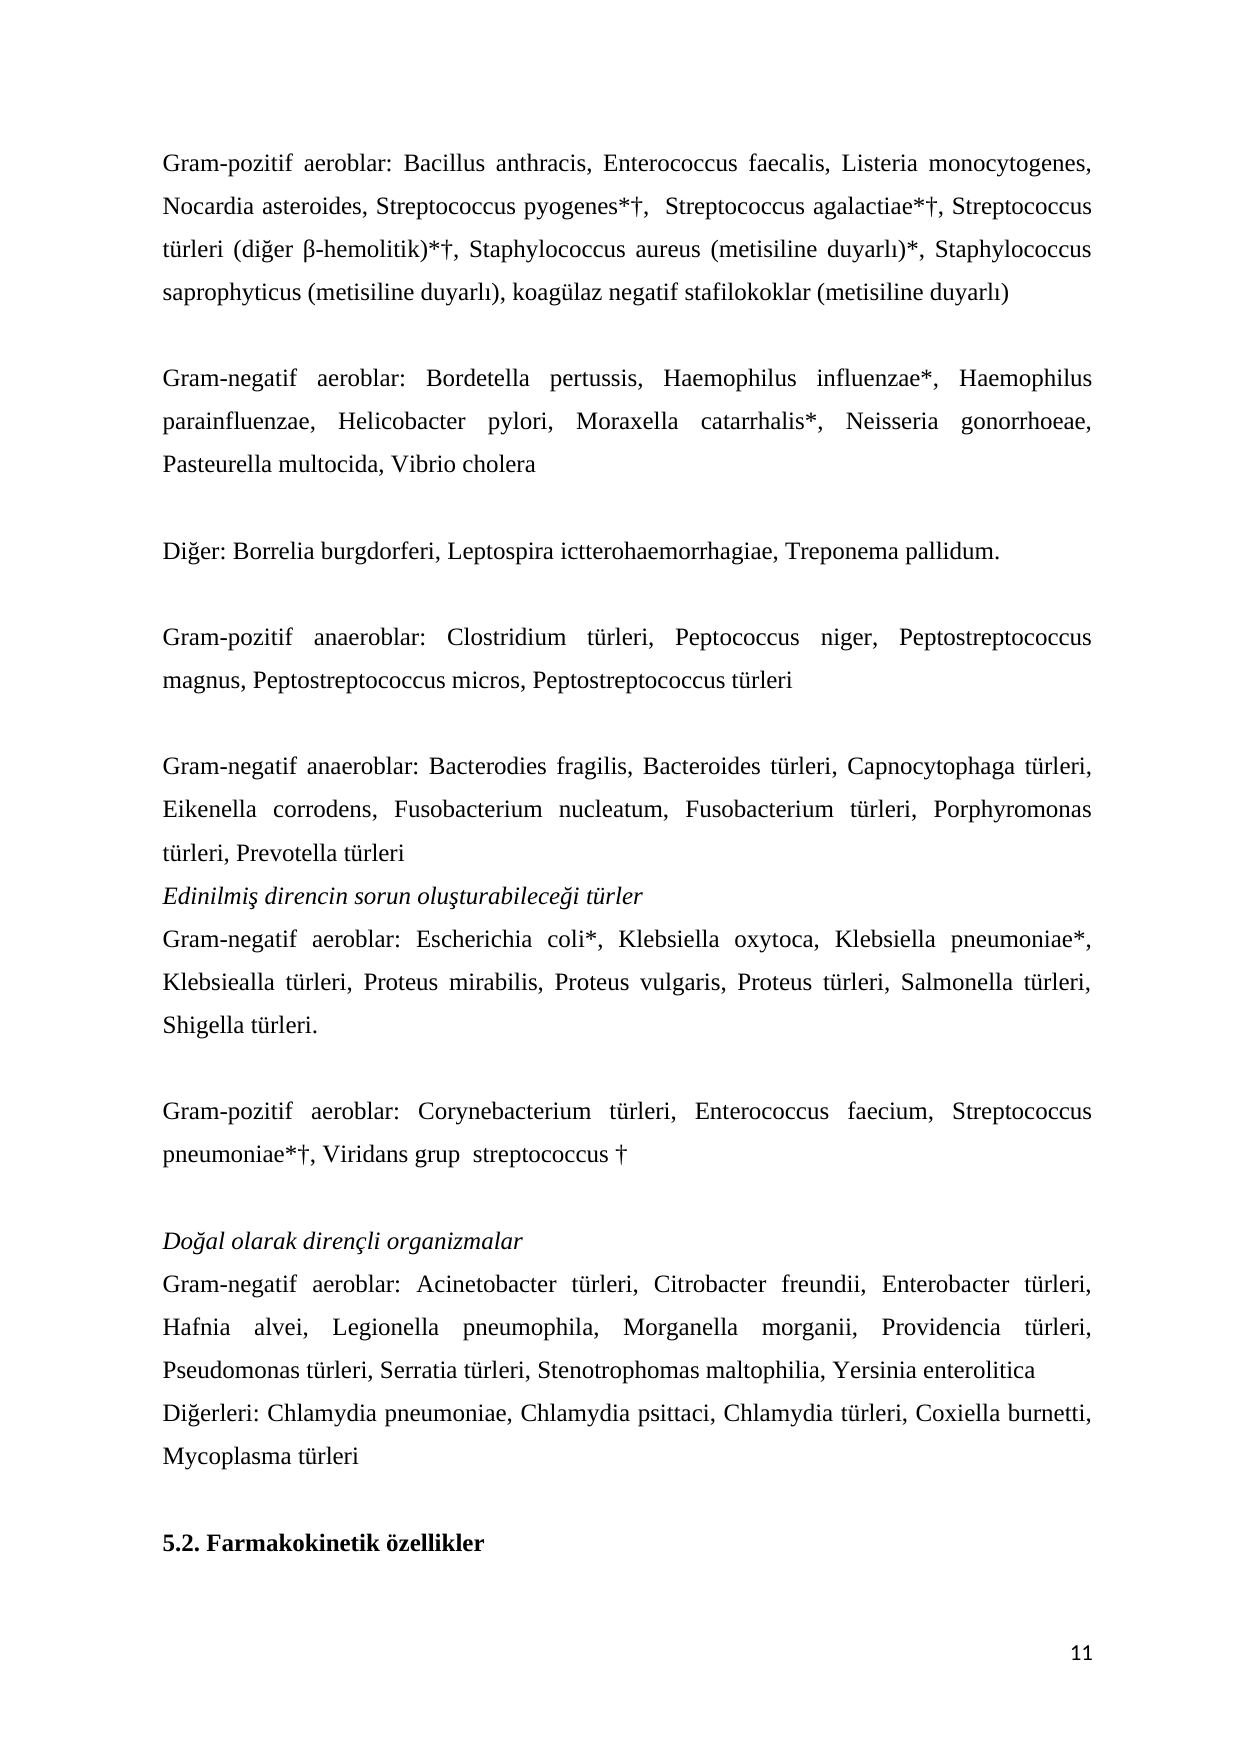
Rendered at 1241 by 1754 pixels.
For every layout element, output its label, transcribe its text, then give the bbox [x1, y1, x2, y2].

list Diğer: Borrelia burgdorferi, Leptospira ictterohaemorrhagiae, Treponema pallidum. [162, 536, 1093, 564]
list Edinilmiş direncin sorun oluşturabileceği türler [162, 881, 1093, 909]
list Doğal olarak dirençli organizmalar [162, 1226, 1093, 1254]
list Gram-negatif aeroblar: Escherichia coli*, Klebsiella oxytoca, Klebsiella pneumoniae*, Klebsiealla türleri, Proteus mirabilis, Proteus vulgaris, Proteus türleri, Salmonella türleri, Shigella türleri. [162, 924, 1093, 1039]
list Diğerleri: Chlamydia pneumoniae, Chlamydia psittaci, Chlamydia türleri, Coxiella burnetti, Mycoplasma türleri [162, 1398, 1093, 1470]
list Gram-negatif aeroblar: Acinetobacter türleri, Citrobacter freundii, Enterobacter türleri, Hafnia alvei, Legionella pneumophila, Morganella morganii, Providencia türleri, Pseudomonas türleri, Serratia türleri, Stenotrophomas maltophilia, Yersinia enterolitica [162, 1269, 1093, 1384]
list Gram-negatif anaeroblar: Bacterodies fragilis, Bacteroides türleri, Capnocytophaga türleri, Eikenella corrodens, Fusobacterium nucleatum, Fusobacterium türleri, Porphyromonas türleri, Prevotella türleri [162, 751, 1093, 866]
list Gram-pozitif aeroblar: Corynebacterium türleri, Enterococcus faecium, Streptococcus pneumoniae*†, Viridans grup streptococcus † [162, 1096, 1093, 1168]
list Gram-negatif aeroblar: Bordetella pertussis, Haemophilus influenzae*, Haemophilus parainfluenzae, Helicobacter pylori, Moraxella catarrhalis*, Neisseria gonorrhoeae, Pasteurella multocida, Vibrio cholera [162, 363, 1093, 478]
list Gram-pozitif aeroblar: Bacillus anthracis, Enterococcus faecalis, Listeria monocytogenes, Nocardia asteroides, Streptococcus pyogenes*†, Streptococcus agalactiae*†, Streptococcus türleri (diğer β-hemolitik)*†, Staphylococcus aureus (metisiline duyarlı)*, Staphylococcus saprophyticus (metisiline duyarlı), koagülaz negatif stafilokoklar (metisiline duyarlı) [162, 148, 1093, 306]
list Gram-pozitif anaeroblar: Clostridium türleri, Peptococcus niger, Peptostreptococcus magnus, Peptostreptococcus micros, Peptostreptococcus türleri [162, 622, 1093, 694]
list 5.2. Farmakokinetik özellikler [162, 1528, 1093, 1556]
